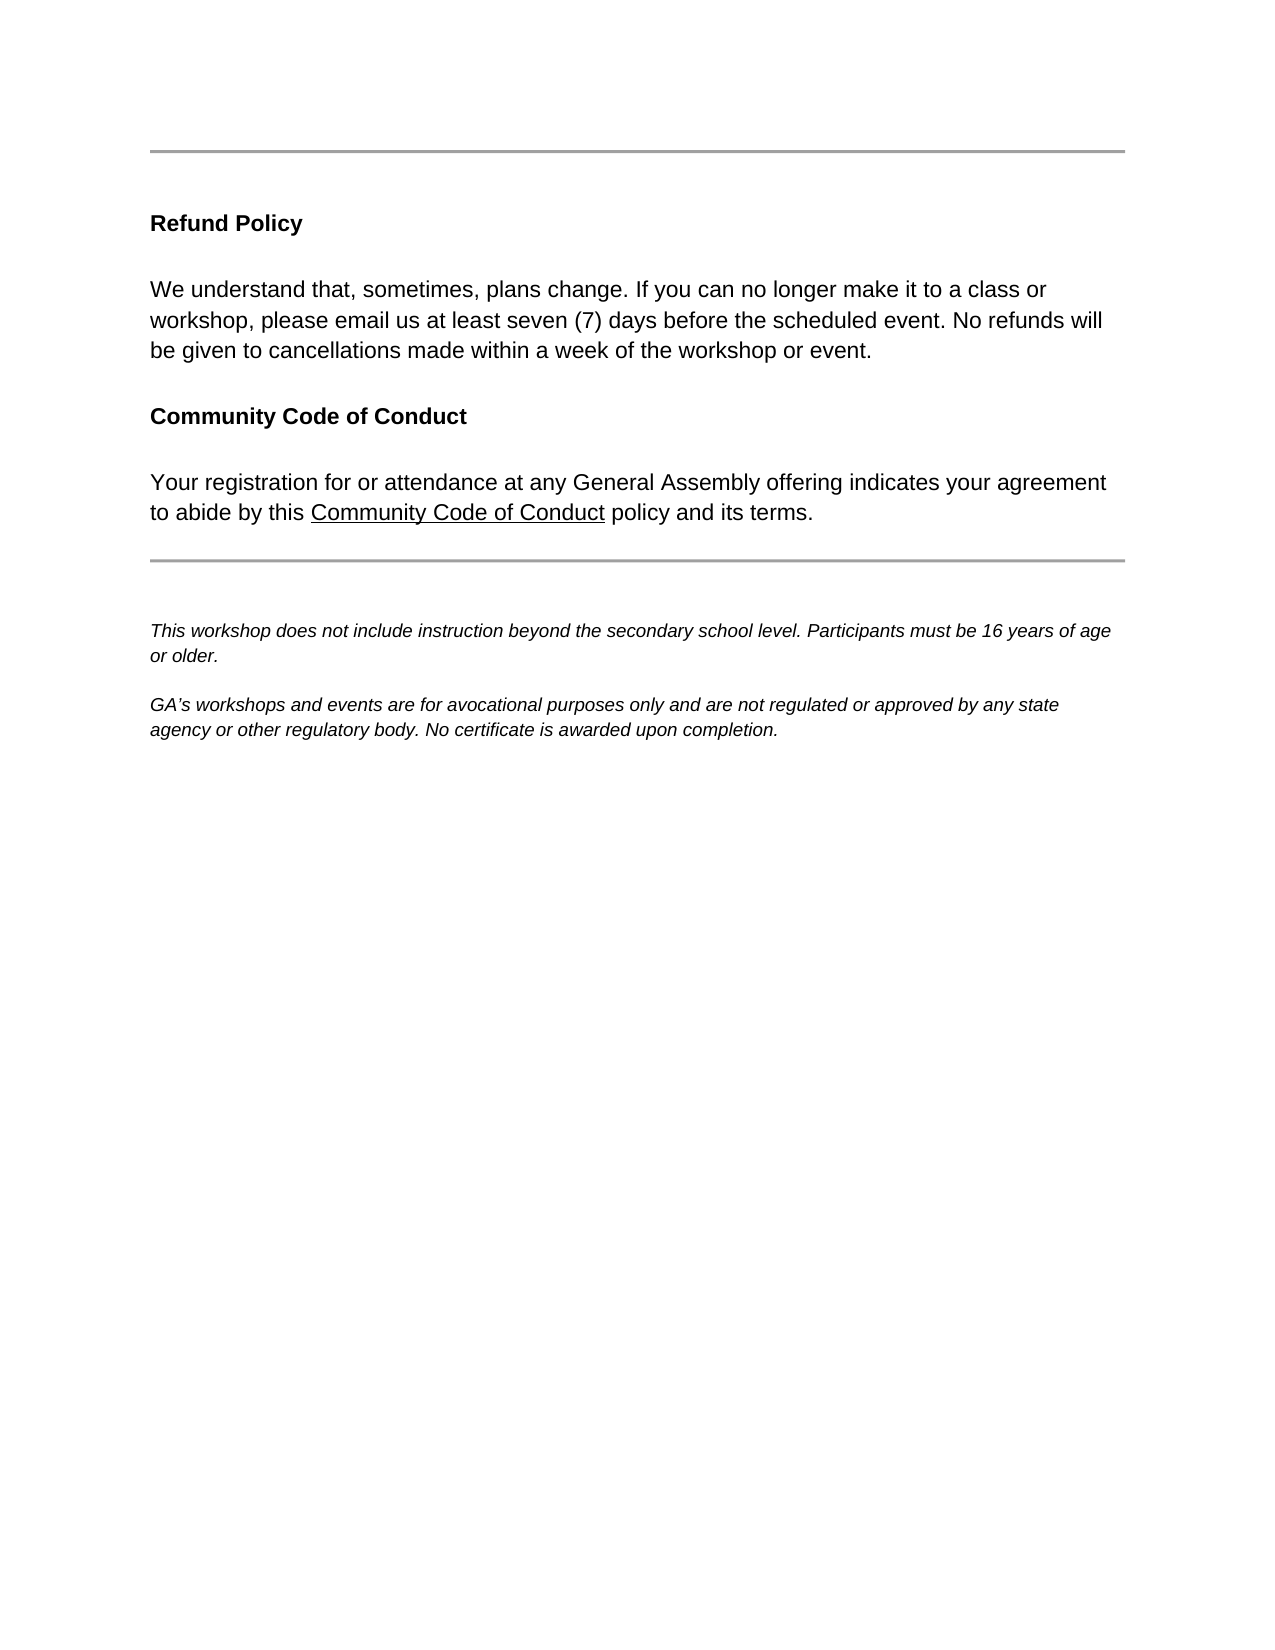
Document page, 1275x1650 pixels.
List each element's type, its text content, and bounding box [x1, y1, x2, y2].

text We understand that, sometimes, plans change. If you can no longer make it to a class or workshop, please email us at least seven (7) days before the scheduled event. No refunds will be given to cancellations made within a week of the workshop or event. [150, 276, 1125, 363]
text This workshop does not include instruction beyond the secondary school level. Participants must be 16 years of age or older. [150, 620, 1125, 666]
text GA’s workshops and events are for avocational purposes only and are not regulated or approved by any state agency or other regulatory body. No certificate is awarded upon completion. [150, 694, 1125, 740]
subtitle Refund Policy [150, 210, 1125, 237]
subtitle Community Code of Conduct [150, 403, 1125, 429]
text Your registration for or attendance at any General Assembly offering indicates your agreement to abide by this Community Code of Conduct policy and its terms. [150, 469, 1125, 525]
